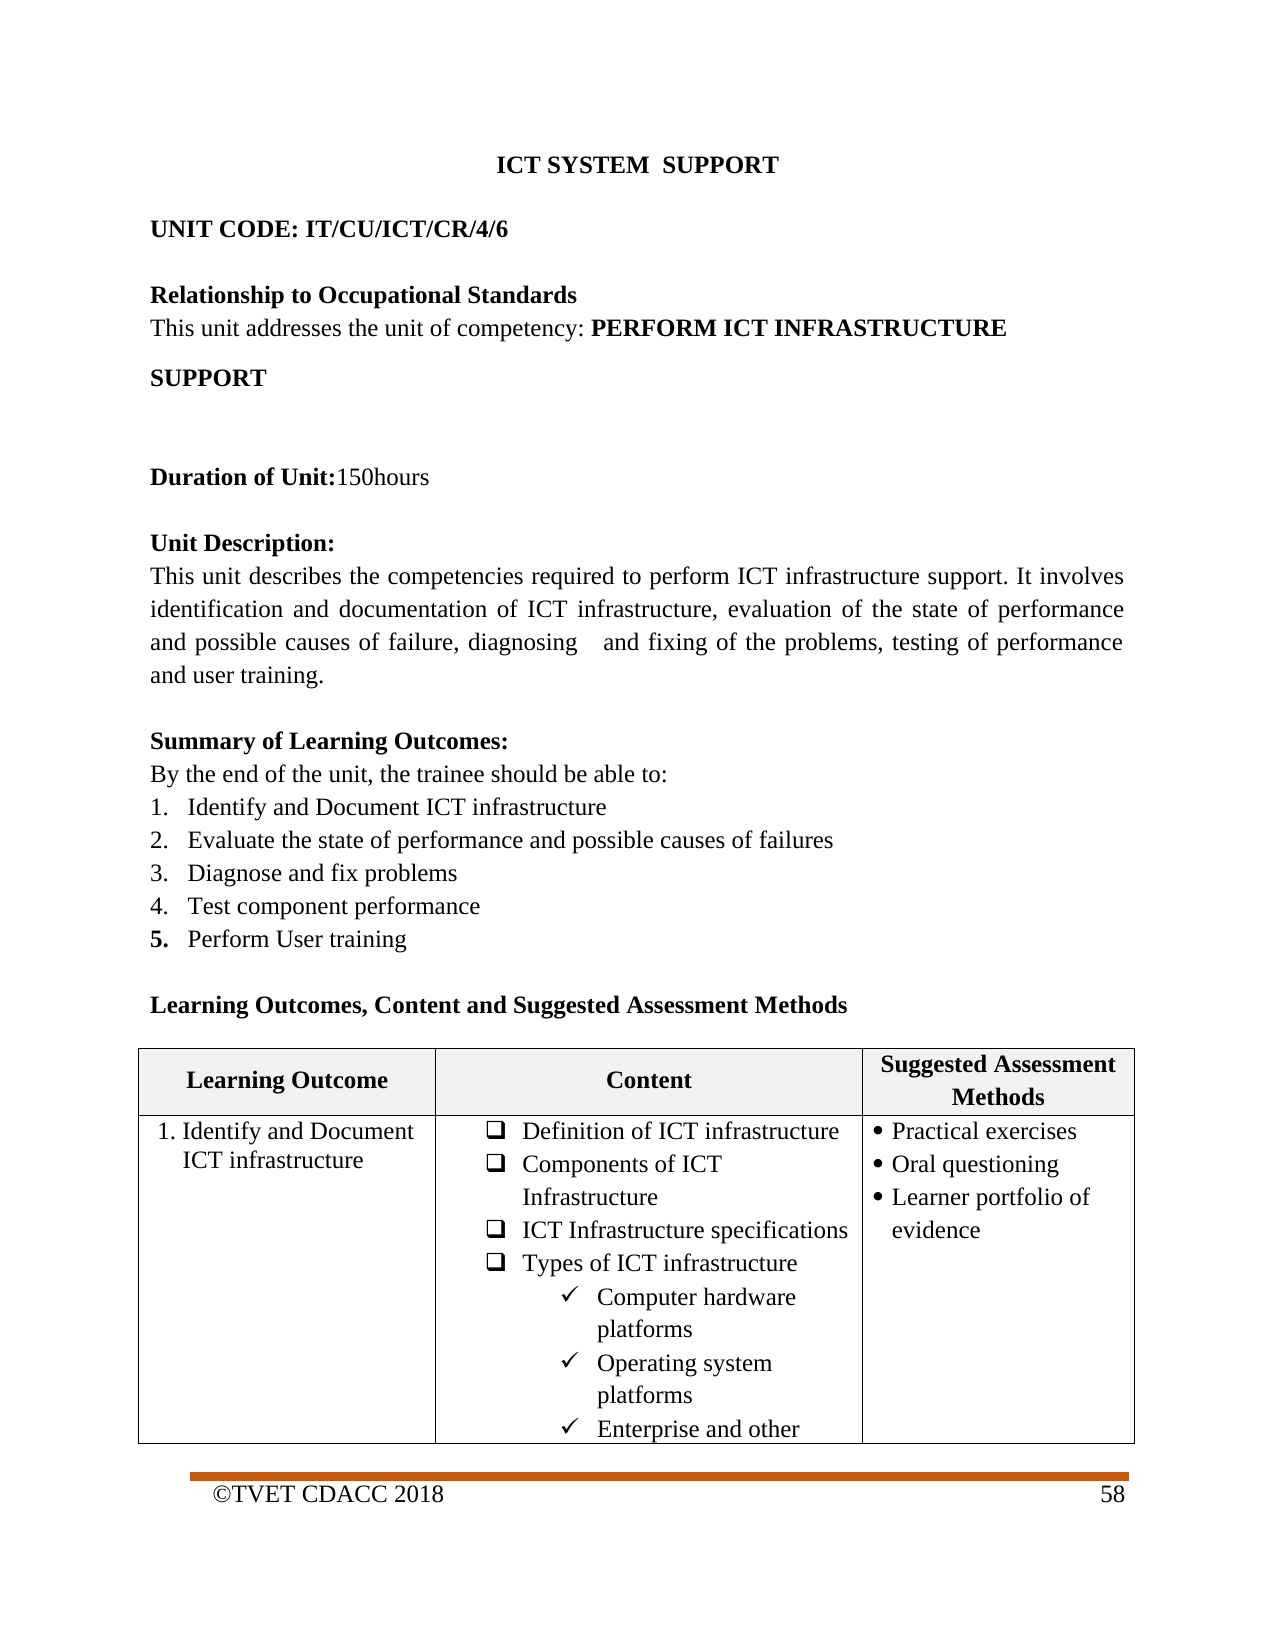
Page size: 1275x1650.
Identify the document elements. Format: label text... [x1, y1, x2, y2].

list Diagnose and fix problems [150, 858, 1125, 887]
text UNIT CODE: IT/CU/ICT/CR/4/6 [150, 214, 1125, 243]
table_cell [863, 1116, 1134, 1442]
text Duration of Unit:150hours [150, 462, 1125, 491]
list Test component performance [150, 891, 1125, 920]
text Summary of Learning Outcomes: [150, 726, 1125, 755]
list Identify and Document ICT infrastructure [150, 792, 1125, 821]
list Perform User training [150, 924, 1125, 953]
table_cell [139, 1116, 435, 1442]
table_header Learning Outcome [139, 1049, 435, 1115]
table_header Suggested Assessment Methods [863, 1049, 1134, 1115]
text Unit Description: [150, 528, 1125, 557]
text By the end of the unit, the trainee should be able to: [150, 759, 1125, 788]
list Evaluate the state of performance and possible causes of failures [150, 825, 1125, 854]
text Learning Outcomes, Content and Suggested Assessment Methods [150, 990, 1117, 1019]
text This unit describes the competencies required to perform ICT infrastructure support. It involves identification and documentation of ICT infrastructure, evaluation of the state of performance and possible causes of failure, diagnosing and fixing of the problems, testing of performance and user training. [150, 561, 1125, 689]
text SUPPORT [150, 363, 1125, 392]
text Relationship to Occupational Standards [150, 280, 1125, 309]
subtitle ICT SYSTEM SUPPORT [150, 150, 1125, 179]
text This unit addresses the unit of competency: PERFORM ICT INFRASTRUCTURE [150, 313, 1125, 342]
table_header Content [436, 1049, 862, 1115]
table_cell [436, 1116, 862, 1442]
